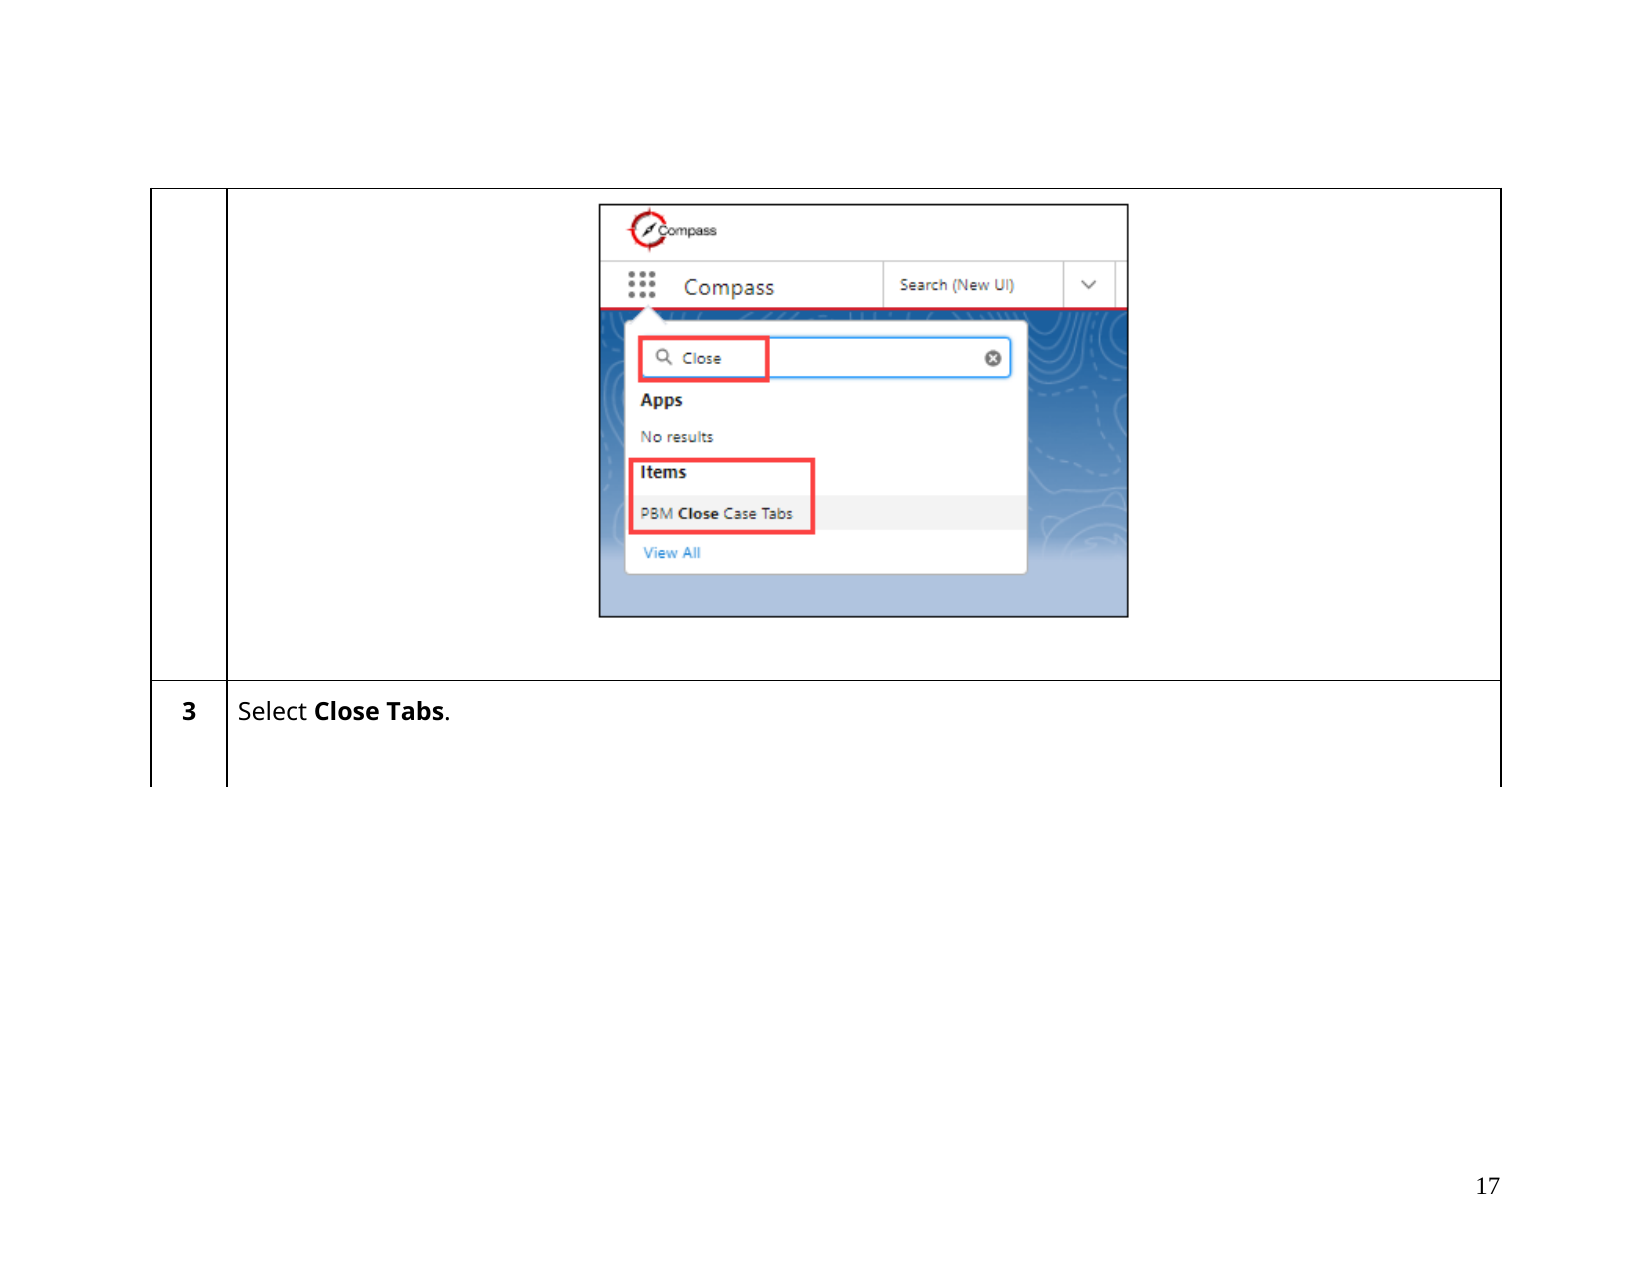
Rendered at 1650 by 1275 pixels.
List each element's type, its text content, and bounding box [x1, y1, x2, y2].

table_cell Select Close Tabs. Result: Cases are closed and only Search New UI screen displays. If no open interaction cases were open when Close Tabs was selected, end process. If an open interaction case was open when Close Tabs was selected and now a new Interaction Case is trying to be accessed, proceed to the next step. [228, 681, 1500, 787]
table_cell 3 [152, 681, 226, 787]
table_cell 2 [152, 189, 226, 679]
table_cell Type “Close” in the search field and then select PBM Close Case Tabs from the Items list. [228, 189, 1500, 679]
picture [596, 201, 1132, 621]
